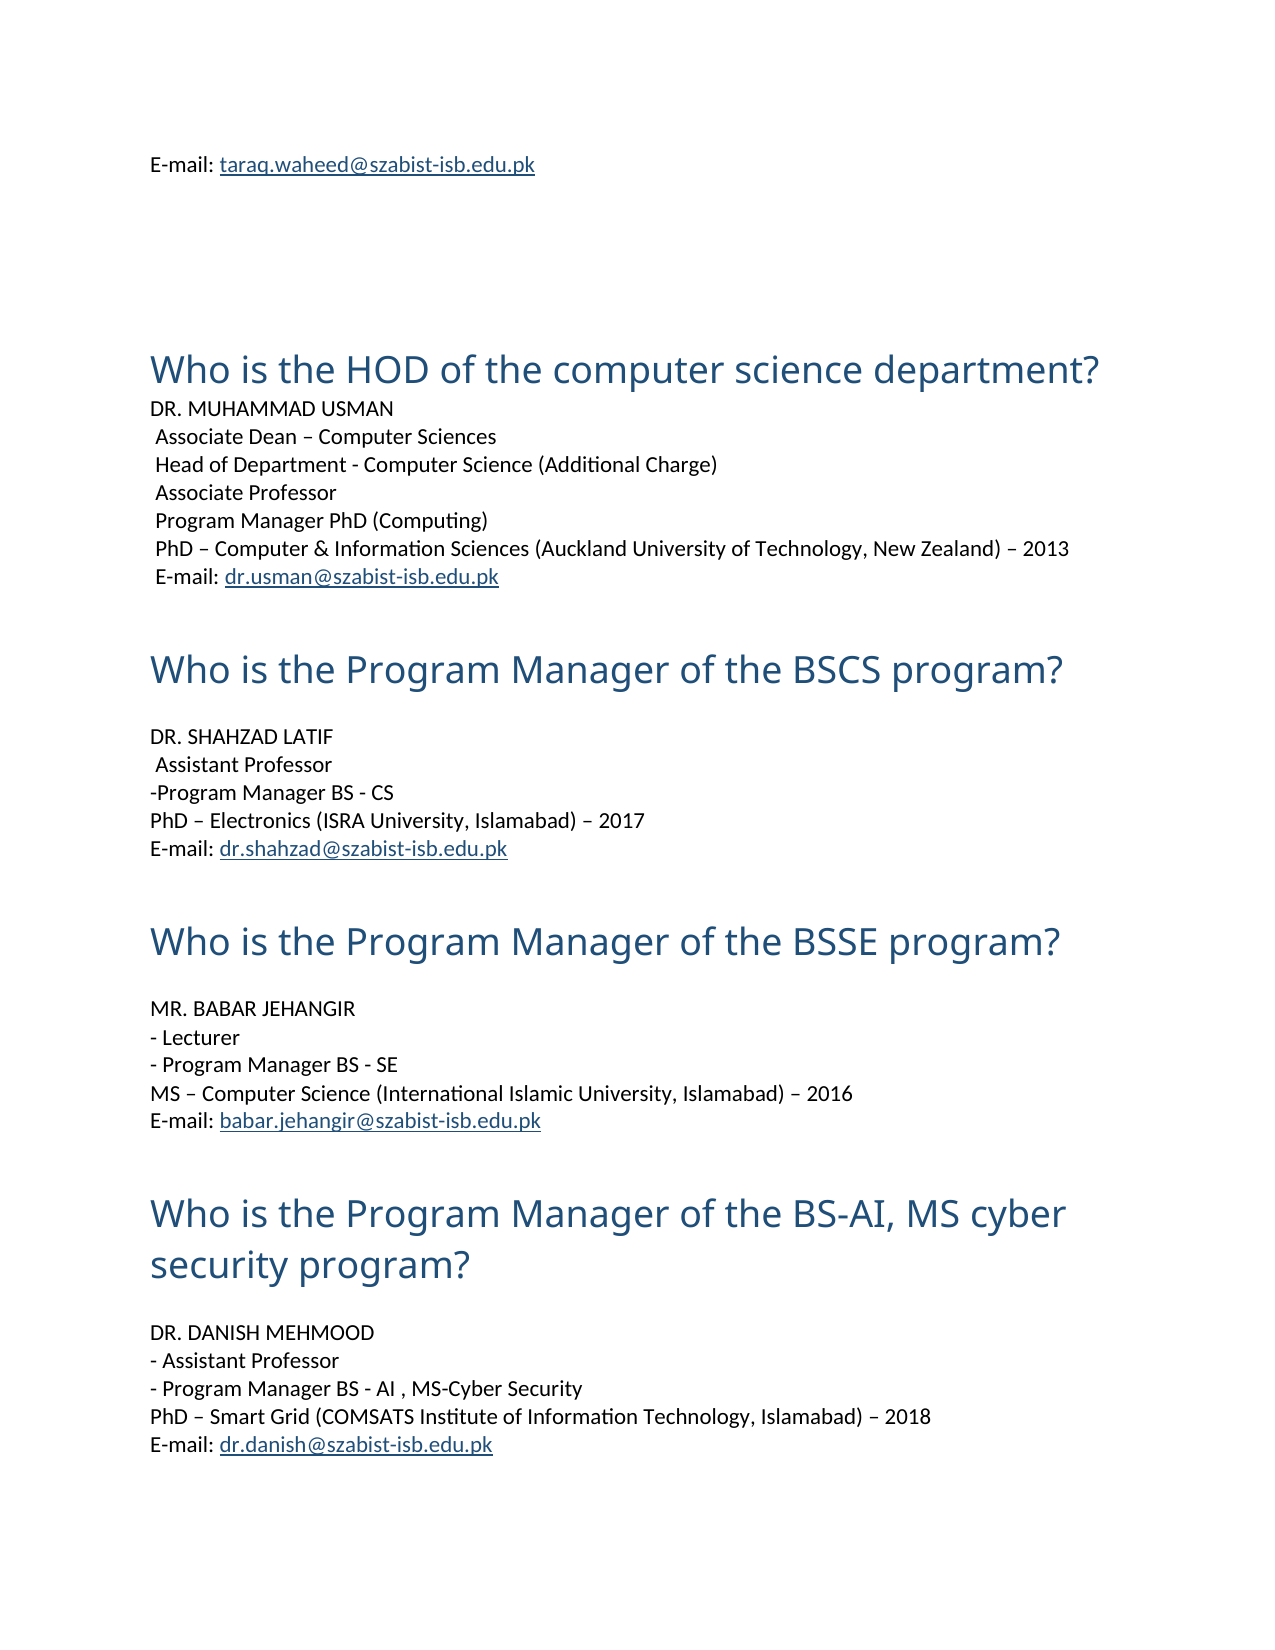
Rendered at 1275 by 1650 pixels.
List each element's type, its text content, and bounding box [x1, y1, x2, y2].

text - Program Manager BS - SE [150, 1051, 1125, 1079]
text PhD – Electronics (ISRA University, Islamabad) – 2017 [150, 806, 1125, 834]
text DR. DANISH MEHMOOD [150, 1318, 1125, 1346]
text -Program Manager BS - CS [150, 778, 1125, 806]
text Associate Dean – Computer Sciences [150, 422, 1125, 450]
text Associate Professor [150, 478, 1125, 506]
text - Assistant Professor [150, 1346, 1125, 1374]
text MS – Computer Science (International Islamic University, Islamabad) – 2016 [150, 1079, 1125, 1107]
text PhD – Smart Grid (COMSATS Institute of Information Technology, Islamabad) – 2018 [150, 1402, 1125, 1430]
subtitle Who is the Program Manager of the BSSE program? [150, 916, 1125, 967]
text Program Manager PhD (Computing) [150, 506, 1125, 534]
text DR. SHAHZAD LATIF [150, 722, 1125, 750]
subtitle Who is the HOD of the computer science department? [150, 343, 1125, 394]
text Head of Department - Computer Science (Additional Charge) [150, 450, 1125, 478]
text MR. BABAR JEHANGIR [150, 994, 1125, 1023]
text E-mail: babar.jehangir@szabist-isb.edu.pk [150, 1107, 1125, 1135]
text E-mail: taraq.waheed@szabist-isb.edu.pk [150, 150, 1125, 178]
text E-mail: dr.usman@szabist-isb.edu.pk [150, 562, 1125, 590]
subtitle Who is the Program Manager of the BSCS program? [150, 643, 1125, 694]
text - Lecturer [150, 1023, 1125, 1051]
text - Program Manager BS - AI , MS-Cyber Security [150, 1374, 1125, 1402]
text DR. MUHAMMAD USMAN [150, 394, 1125, 422]
text E-mail: dr.shahzad@szabist-isb.edu.pk [150, 834, 1125, 862]
subtitle Who is the Program Manager of the BS-AI, MS cyber security program? [150, 1188, 1125, 1290]
text PhD – Computer & Information Sciences (Auckland University of Technology, New Zealand) – 2013 [150, 534, 1125, 562]
text Assistant Professor [150, 750, 1125, 778]
text E-mail: dr.danish@szabist-isb.edu.pk [150, 1430, 1125, 1458]
